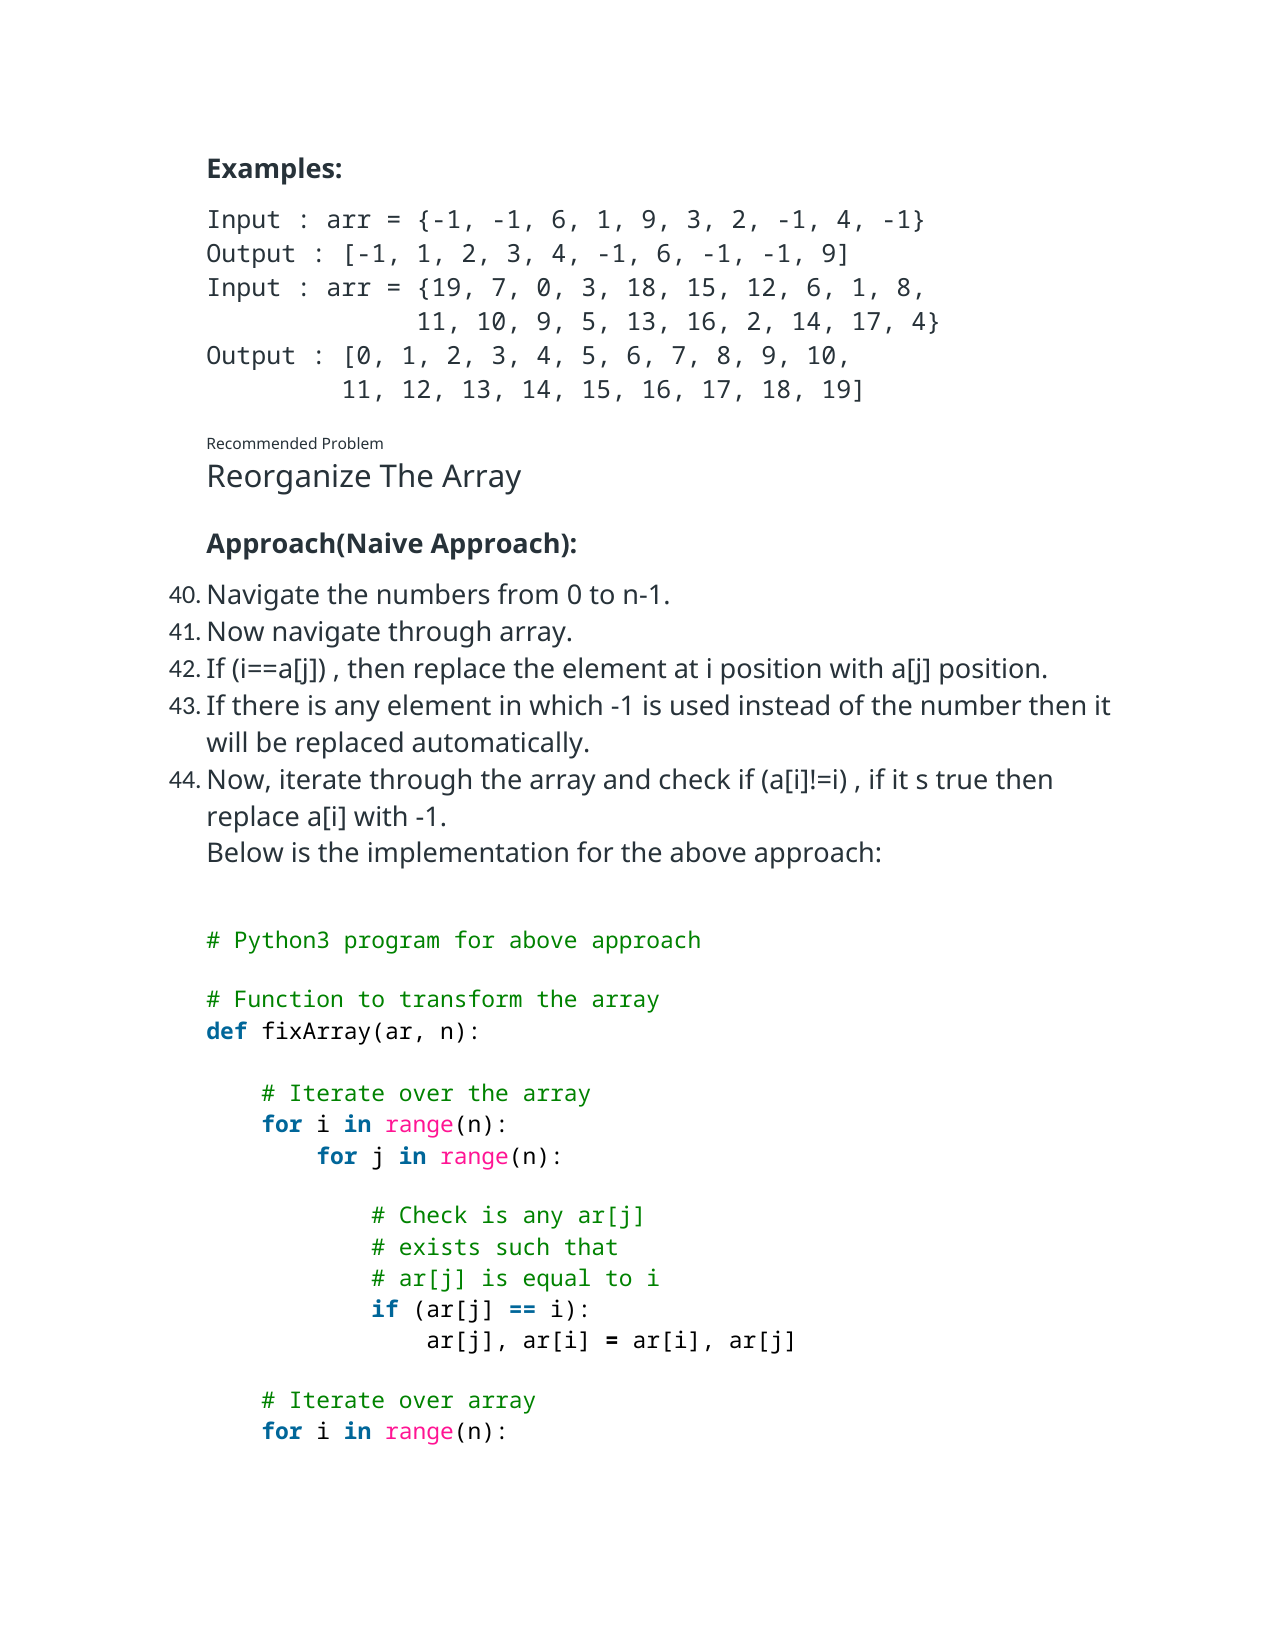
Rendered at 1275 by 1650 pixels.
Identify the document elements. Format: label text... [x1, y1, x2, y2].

text Recommended Problem [206, 420, 1125, 454]
text Reorganize The Array [206, 454, 1125, 496]
text # ar[j] is equal to i [206, 1262, 1125, 1293]
text for i in range(n): [206, 1415, 1125, 1447]
text # Python3 program for above approach [206, 924, 1125, 955]
text def fixArray(ar, n): [206, 1015, 1125, 1046]
text # Iterate over the array [206, 1077, 1125, 1108]
text # Iterate over array [206, 1384, 1125, 1415]
list Now navigate through array. [169, 613, 1125, 649]
list Navigate the numbers from 0 to n-1. [169, 576, 1125, 613]
list If there is any element in which -1 is used instead of the number then it will be replaced automatically. [169, 686, 1125, 760]
text Approach(Naive Approach): [206, 496, 1125, 561]
text Examples: [206, 150, 1125, 187]
list If (i==a[j]) , then replace the element at i position with a[j] position. [169, 649, 1125, 686]
text Input : arr = {19, 7, 0, 3, 18, 15, 12, 6, 1, 8, 11, 10, 9, 5, 13, 16, 2, 14, 17, 4} Output : [0, 1, 2, 3, 4, 5, 6, 7, 8, 9, 10, 11, 12, 13, 14, 15, 16, 17, 18, 19] [206, 269, 1125, 406]
text Below is the implementation for the above approach: [206, 834, 1125, 871]
list Now, iterate through the array and check if (a[i]!=i) , if it s true then replace a[i] with -1. [169, 760, 1125, 834]
text for j in range(n): [206, 1140, 1125, 1171]
text if (ar[j] == i): [206, 1293, 1125, 1324]
text for i in range(n): [206, 1108, 1125, 1140]
text # exists such that [206, 1231, 1125, 1262]
text # Function to transform the array [206, 983, 1125, 1015]
text ar[j], ar[i] = ar[i], ar[j] [206, 1324, 1125, 1356]
text Input : arr = {-1, -1, 6, 1, 9, 3, 2, -1, 4, -1} Output : [-1, 1, 2, 3, 4, -1, 6, -1, -1, 9] [206, 201, 1125, 269]
text # Check is any ar[j] [206, 1199, 1125, 1231]
